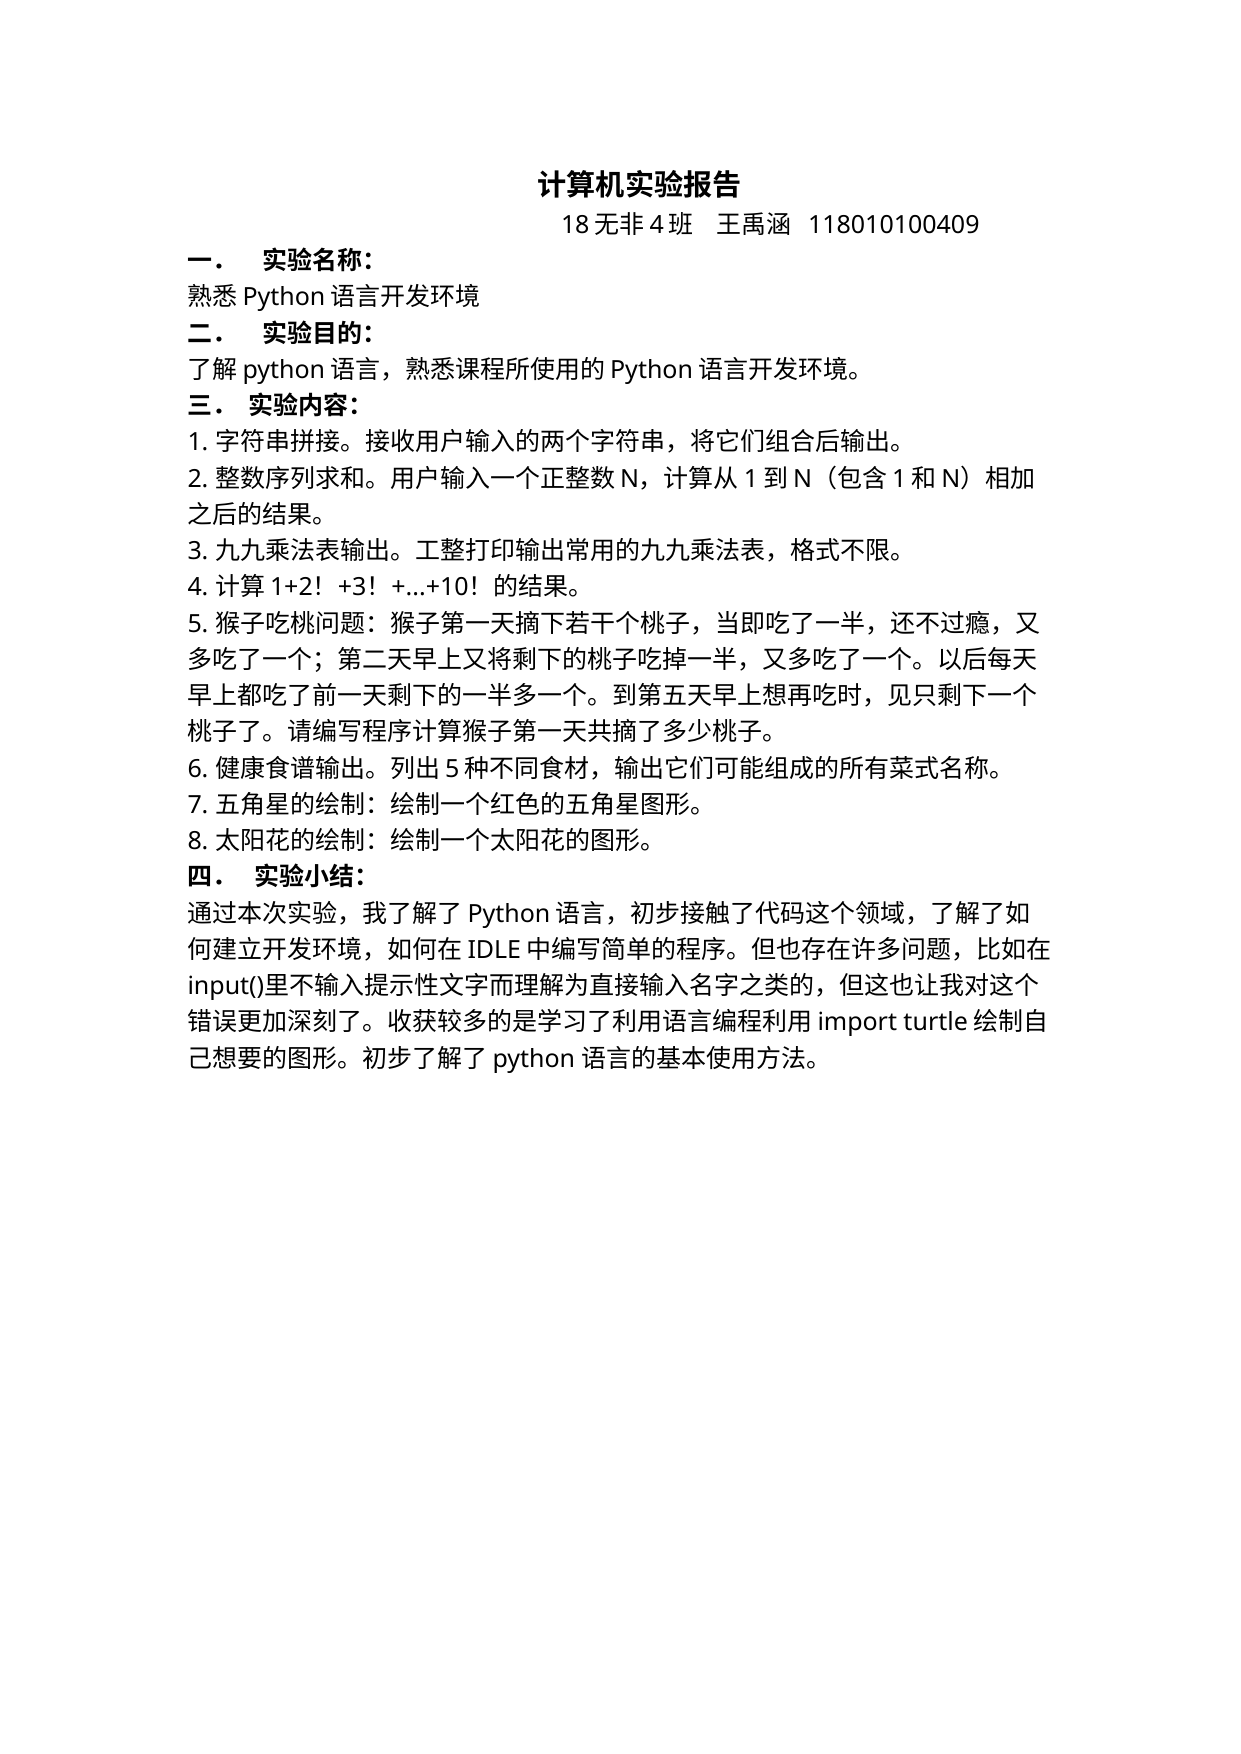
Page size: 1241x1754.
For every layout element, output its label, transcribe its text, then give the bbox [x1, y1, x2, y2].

text 计算机实验报告 [187, 162, 1053, 204]
text 5. 猴子吃桃问题：猴子第一天摘下若干个桃子，当即吃了一半，还不过瘾，又多吃了一个；第二天早上又将剩下的桃子吃掉一半，又多吃了一个。以后每天早上都吃了前一天剩下的一半多一个。到第五天早上想再吃时，见只剩下一个桃子了。请编写程序计算猴子第一天共摘了多少桃子。 [187, 603, 1053, 748]
text 1. 字符串拼接。接收用户输入的两个字符串，将它们组合后输出。 [187, 422, 1053, 458]
text 7. 五角星的绘制：绘制一个红色的五角星图形。 [187, 784, 1053, 821]
text 通过本次实验，我了解了Python语言，初步接触了代码这个领域，了解了如何建立开发环境，如何在IDLE中编写简单的程序。但也存在许多问题，比如在input()里不输入提示性文字而理解为直接输入名字之类的，但这也让我对这个错误更加深刻了。收获较多的是学习了利用语言编程利用import turtle绘制自己想要的图形。初步了解了python 语言的基本使用方法。 [187, 893, 1053, 1074]
text 8. 太阳花的绘制：绘制一个太阳花的图形。 [187, 821, 1053, 857]
text 熟悉Python语言开发环境 [187, 277, 1053, 313]
text 四． 实验小结： [187, 857, 1053, 893]
text 18无非4班 王禹涵 118010100409 [187, 204, 1053, 241]
text 3. 九九乘法表输出。工整打印输出常用的九九乘法表，格式不限。 [187, 531, 1053, 567]
list 实验目的： [187, 313, 1053, 349]
text 4. 计算1+2！+3！+...+10！的结果。 [187, 567, 1053, 603]
text 了解python语言，熟悉课程所使用的Python语言开发环境。 [187, 349, 1053, 386]
text 6. 健康食谱输出。列出5种不同食材，输出它们可能组成的所有菜式名称。 [187, 748, 1053, 784]
text 三． 实验内容： [187, 386, 1053, 422]
list 实验名称： [187, 241, 1053, 277]
text 2. 整数序列求和。用户输入一个正整数N，计算从1到N（包含1和N）相加之后的结果。 [187, 458, 1053, 531]
